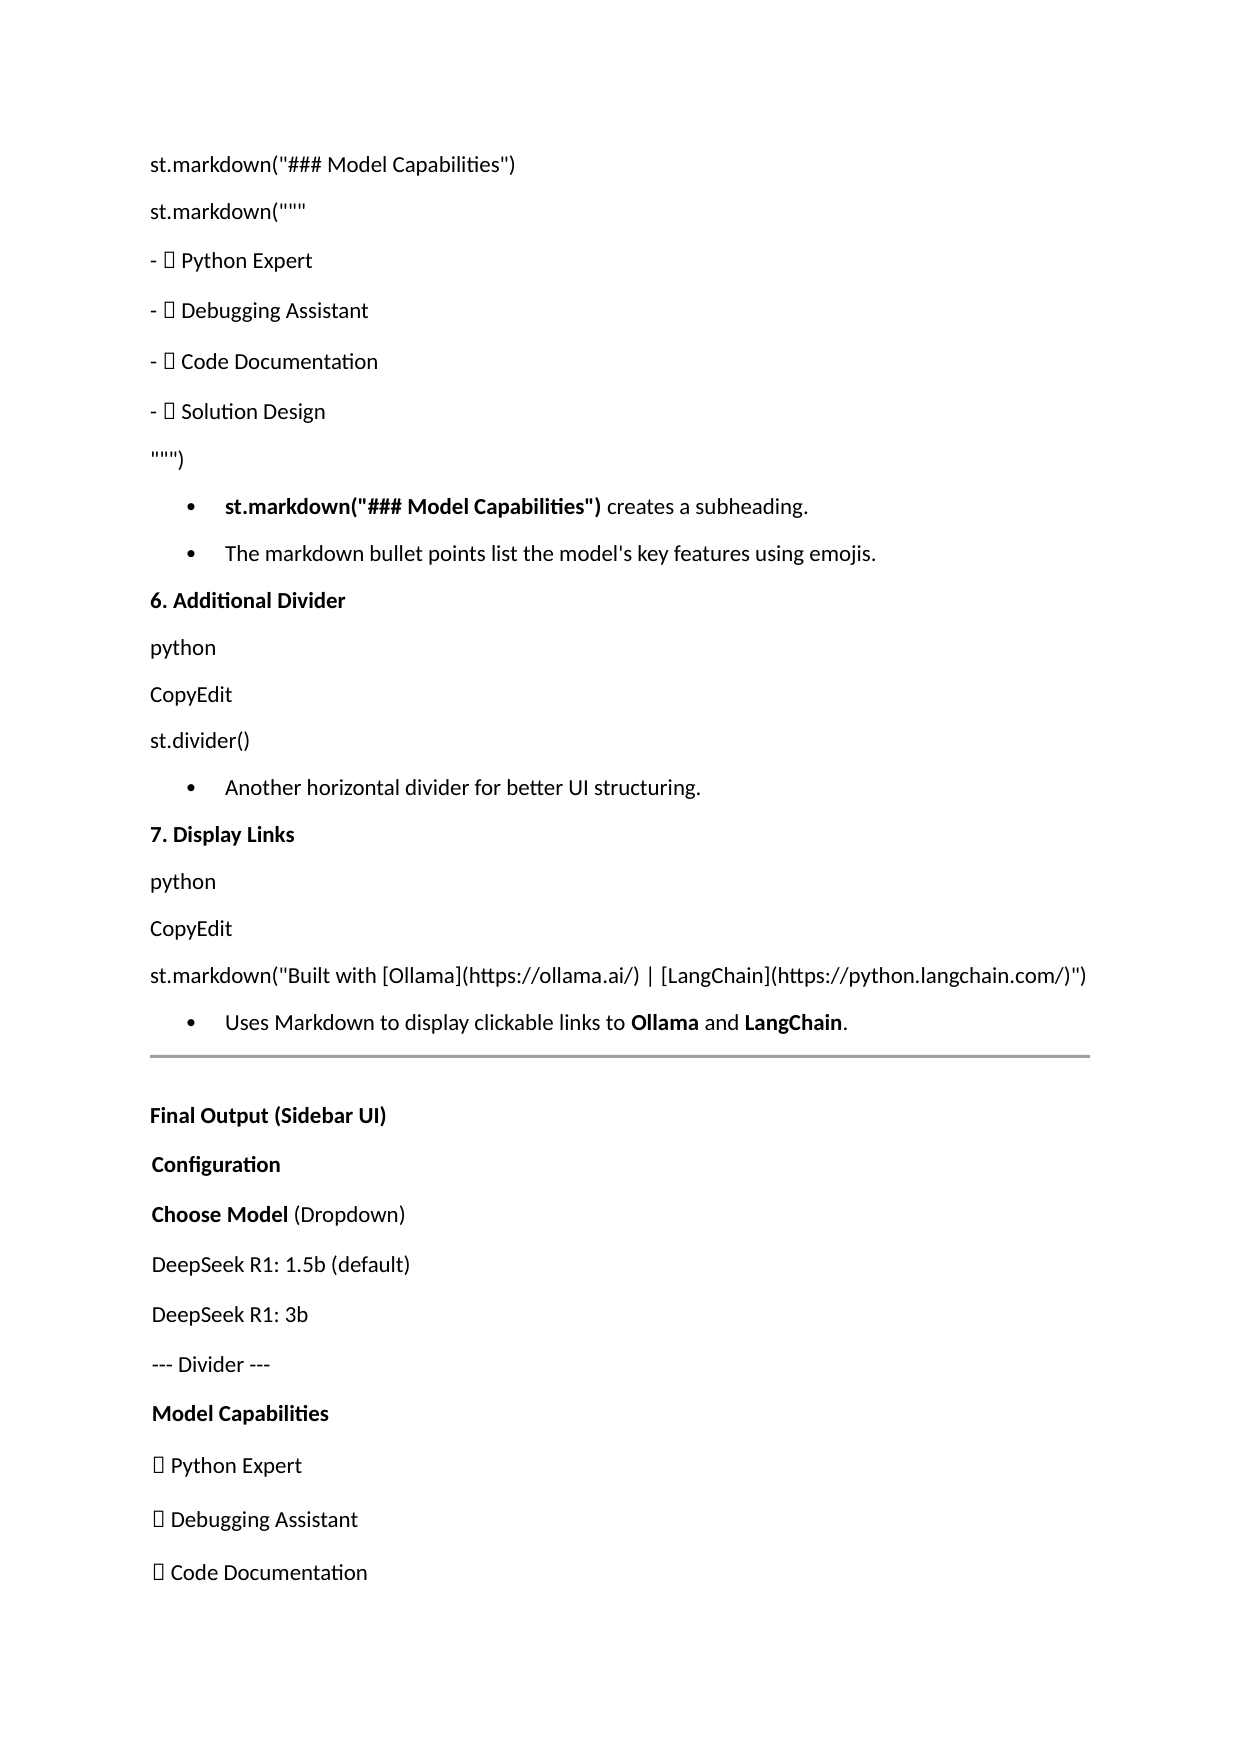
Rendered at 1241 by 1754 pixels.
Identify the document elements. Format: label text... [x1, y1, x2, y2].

table_cell 📝 Code Documentation [150, 1554, 418, 1588]
table_header Configuration [150, 1149, 418, 1198]
text python [150, 867, 1090, 895]
text CopyEdit [150, 680, 1090, 708]
table_cell 🐞 Debugging Assistant [150, 1501, 418, 1554]
text - 🐍 Python Expert [150, 244, 1090, 275]
text CopyEdit [150, 914, 1090, 942]
text Final Output (Sidebar UI) [150, 1102, 1090, 1130]
table_cell Choose Model (Dropdown) [150, 1199, 418, 1248]
text python [150, 633, 1090, 661]
text 6. Additional Divider [150, 586, 1090, 614]
text - 🐞 Debugging Assistant [150, 294, 1090, 325]
table_cell DeepSeek R1: 3b [150, 1298, 418, 1348]
text st.markdown("Built with [Ollama](https://ollama.ai/) | [LangChain](https://python.langchain.com/)") [150, 961, 1090, 989]
list The markdown bullet points list the model's key features using emojis. [187, 539, 1090, 567]
text """) [150, 445, 1090, 473]
table_cell DeepSeek R1: 1.5b (default) [150, 1248, 418, 1298]
text 7. Display Links [150, 820, 1090, 848]
text st.markdown("### Model Capabilities") [150, 150, 1090, 178]
table_cell 🐍 Python Expert [150, 1448, 418, 1501]
table_cell Model Capabilities [150, 1398, 418, 1448]
text st.divider() [150, 727, 1090, 755]
text - 📝 Code Documentation [150, 344, 1090, 376]
text st.markdown(""" [150, 197, 1090, 225]
list st.markdown("### Model Capabilities") creates a subheading. [187, 492, 1090, 520]
list Uses Markdown to display clickable links to Ollama and LangChain. [187, 1008, 1090, 1036]
list Another horizontal divider for better UI structuring. [187, 773, 1090, 802]
text - 💡 Solution Design [150, 395, 1090, 426]
table_cell --- Divider --- [150, 1348, 418, 1398]
